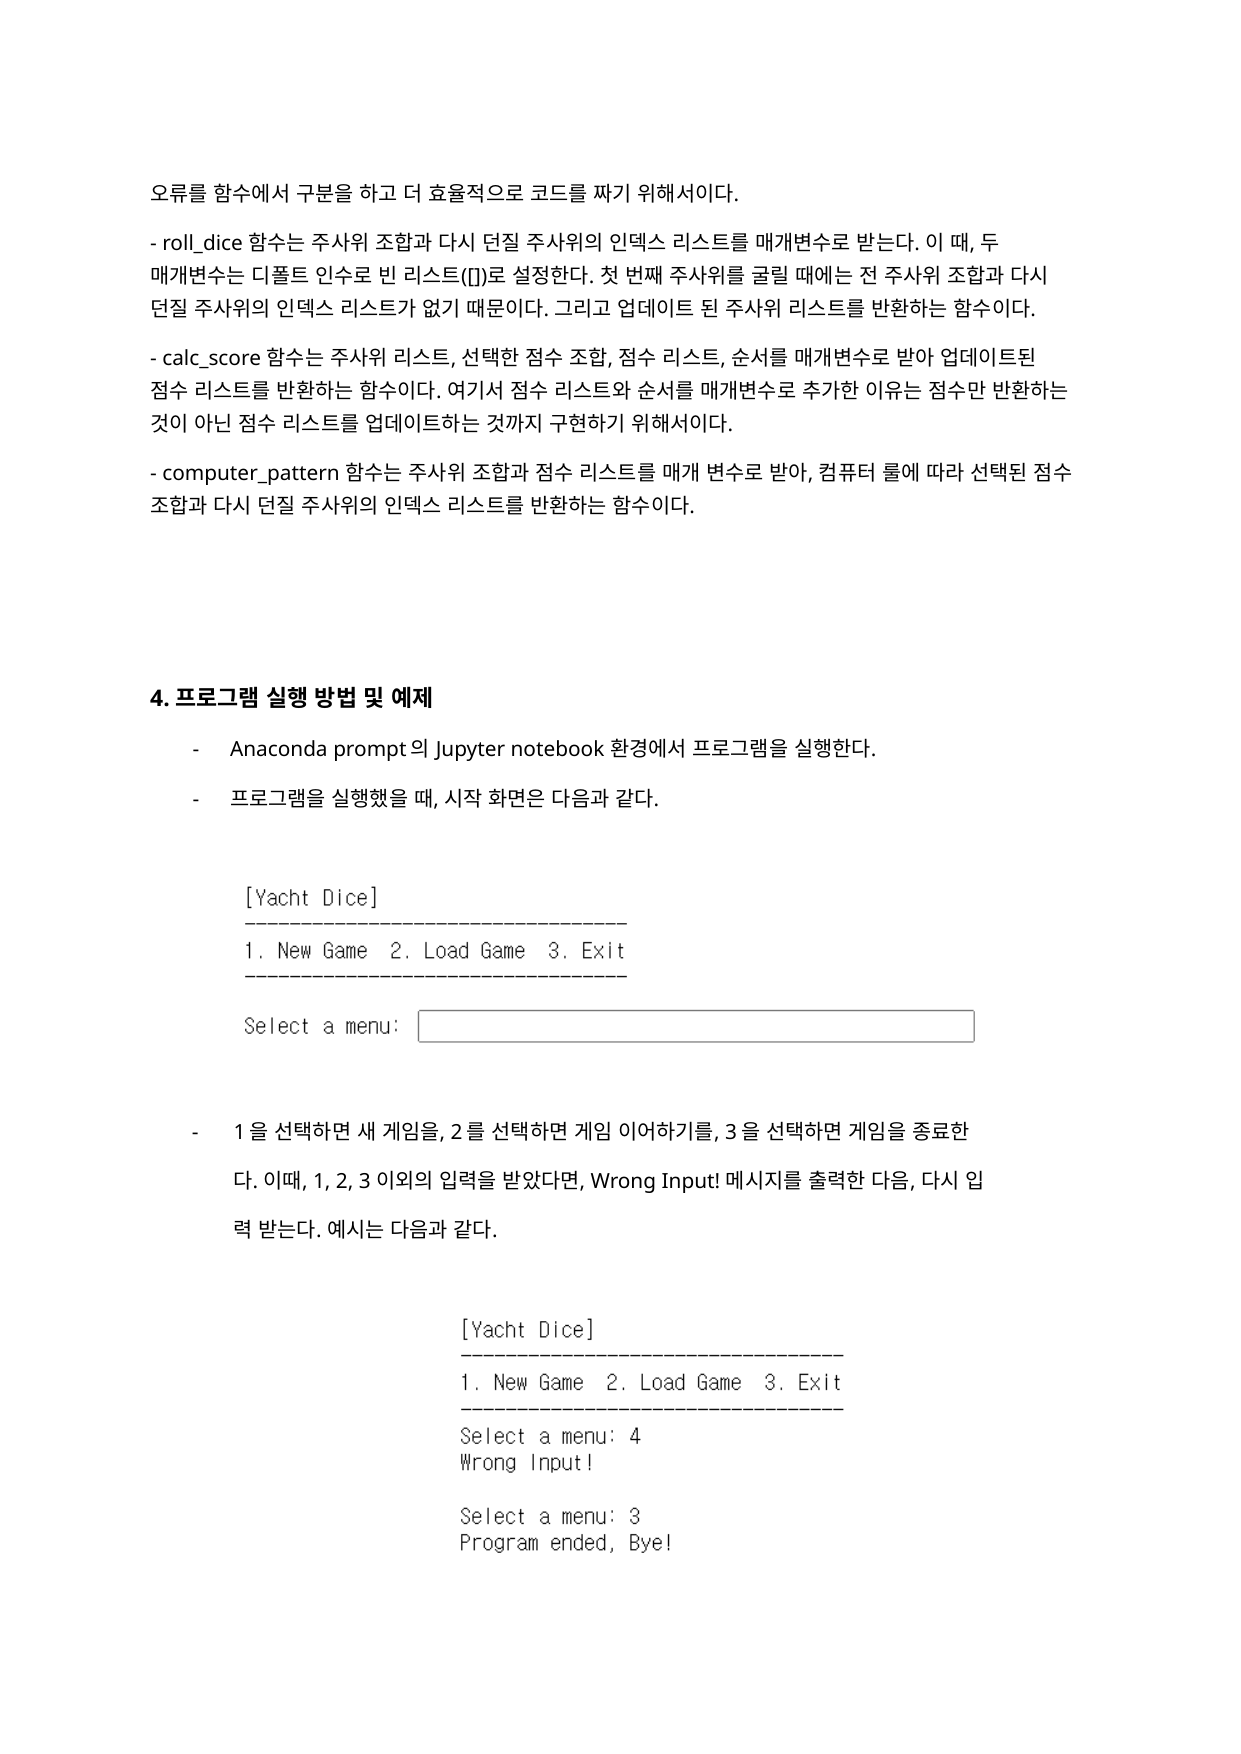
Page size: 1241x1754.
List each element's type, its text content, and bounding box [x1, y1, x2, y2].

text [150, 177, 1073, 207]
text - computer_pattern 함수는 주사위 조합과 점수 리스트를 매개 변수로 받아, 컴퓨터 룰에 따라 선택된 점수 조합과 다시 던질 주사위의 인덱스 리스트를 반환하는 함수이다. [150, 456, 1073, 519]
text 력 받는다. 예시는 다음과 같다. [150, 1214, 1073, 1244]
text - 1을 선택하면 새 게임을, 2를 선택하면 게임 이어하기를, 3을 선택하면 게임을 종료한 [150, 1115, 1073, 1145]
picture [239, 878, 985, 1049]
list 프로그램을 실행했을 때, 시작 화면은 다음과 같다. [192, 782, 1073, 812]
list Anaconda prompt의 Jupyter notebook 환경에서 프로그램을 실행한다. [192, 733, 1073, 763]
text - calc_score 함수는 주사위 리스트, 선택한 점수 조합, 점수 리스트, 순서를 매개변수로 받아 업데이트된 점수 리스트를 반환하는 함수이다. 여기서 점수 리스트와 순서를 매개변수로 추가한 이유는 점수만 반환하는 것이 아닌 점수 리스트를 업데이트하는 것까지 구현하기 위해서이다. [150, 341, 1073, 437]
text 다. 이때, 1, 2, 3 이외의 입력을 받았다면, Wrong Input! 메시지를 출력한 다음, 다시 입 [150, 1164, 1073, 1194]
text 4. 프로그램 실행 방법 및 예제 [150, 680, 1073, 713]
picture [456, 1310, 851, 1563]
text - roll_dice 함수는 주사위 조합과 다시 던질 주사위의 인덱스 리스트를 매개변수로 받는다. 이 때, 두 매개변수는 디폴트 인수로 빈 리스트([])로 설정한다. 첫 번째 주사위를 굴릴 때에는 전 주사위 조합과 다시 던질 주사위의 인덱스 리스트가 없기 때문이다. 그리고 업데이트 된 주사위 리스트를 반환하는 함수이다. [150, 227, 1073, 322]
